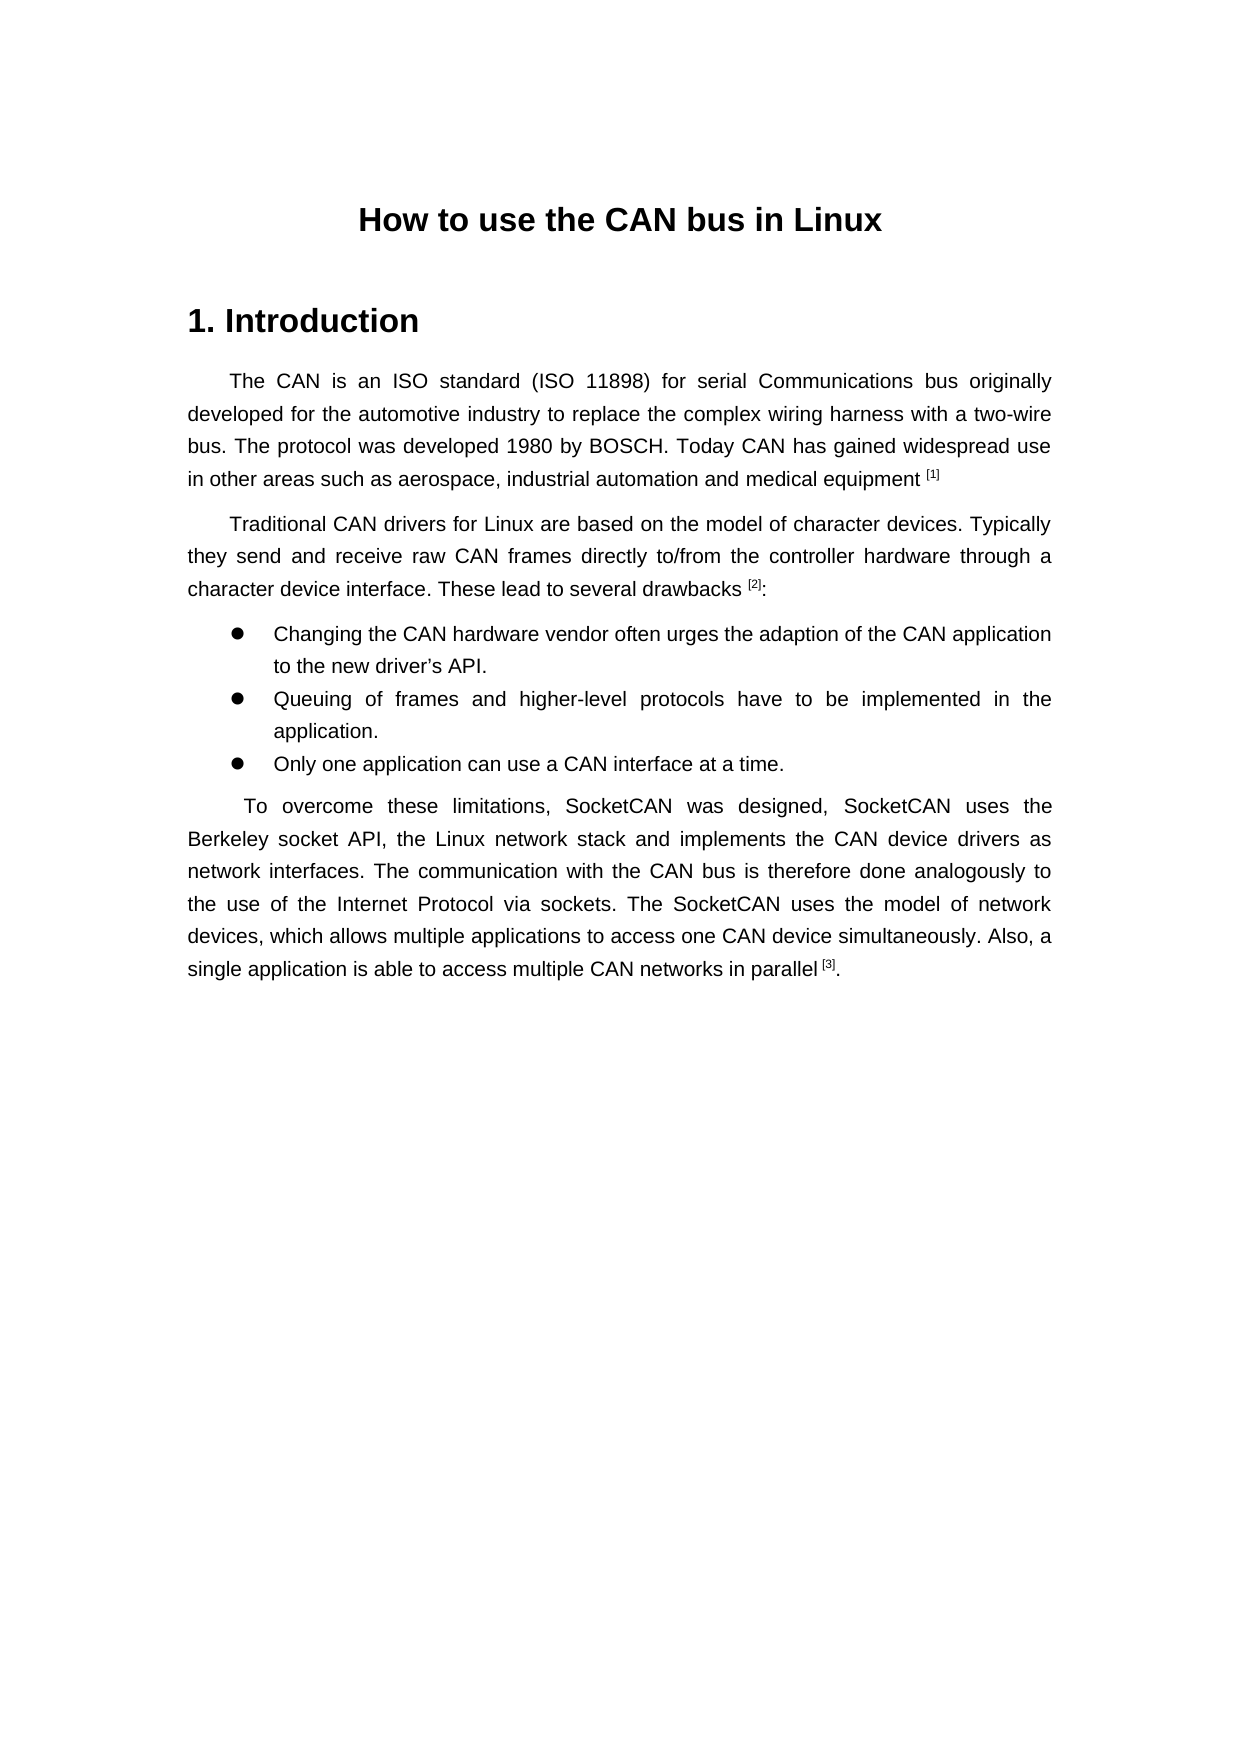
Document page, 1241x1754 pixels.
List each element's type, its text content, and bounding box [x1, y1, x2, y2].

list Changing the CAN hardware vendor often urges the adaption of the CAN application to the new driver’s API. [229, 617, 1053, 682]
text To overcome these limitations, SocketCAN was designed, SocketCAN uses the Berkeley socket API, the Linux network stack and implements the CAN device drivers as network interfaces. The communication with the CAN bus is therefore done analogously to the use of the Internet Protocol via sockets. The SocketCAN uses the model of network devices, which allows multiple applications to access one CAN device simultaneously. Also, a single application is able to access multiple CAN networks in parallel [3]. [187, 901, 1053, 985]
list Only one application can use a CAN interface at a time. [229, 747, 1053, 780]
text To overcome these limitations, SocketCAN was designed, SocketCAN uses the Berkeley socket API, the Linux network stack and implements the CAN device drivers as network interfaces. The communication with the CAN bus is therefore done analogously to the use of the Internet Protocol via sockets. The SocketCAN uses the model of network devices, which allows multiple applications to access one CAN device simultaneously. Also, a single application is able to access multiple CAN networks in parallel [3]. [187, 790, 1053, 900]
text Traditional CAN drivers for Linux are based on the model of character devices. Typically they send and receive raw CAN frames directly to/from the controller hardware through a character device interface. These lead to several drawbacks [2]: [187, 553, 1053, 605]
subtitle Introduction [187, 287, 1053, 352]
text Traditional CAN drivers for Linux are based on the model of character devices. Typically they send and receive raw CAN frames directly to/from the controller hardware through a character device interface. These lead to several drawbacks [2]: [187, 507, 1053, 552]
title How to use the CAN bus in Linux [187, 187, 1053, 252]
list Queuing of frames and higher-level protocols have to be implemented in the application. [229, 682, 1053, 747]
text The CAN is an ISO standard (ISO 11898) for serial Communications bus originally developed for the automotive industry to replace the complex wiring harness with a two-wire bus. The protocol was developed 1980 by BOSCH. Today CAN has gained widespread use in other areas such as aerospace, industrial automation and medical equipment [1] [187, 365, 1053, 495]
